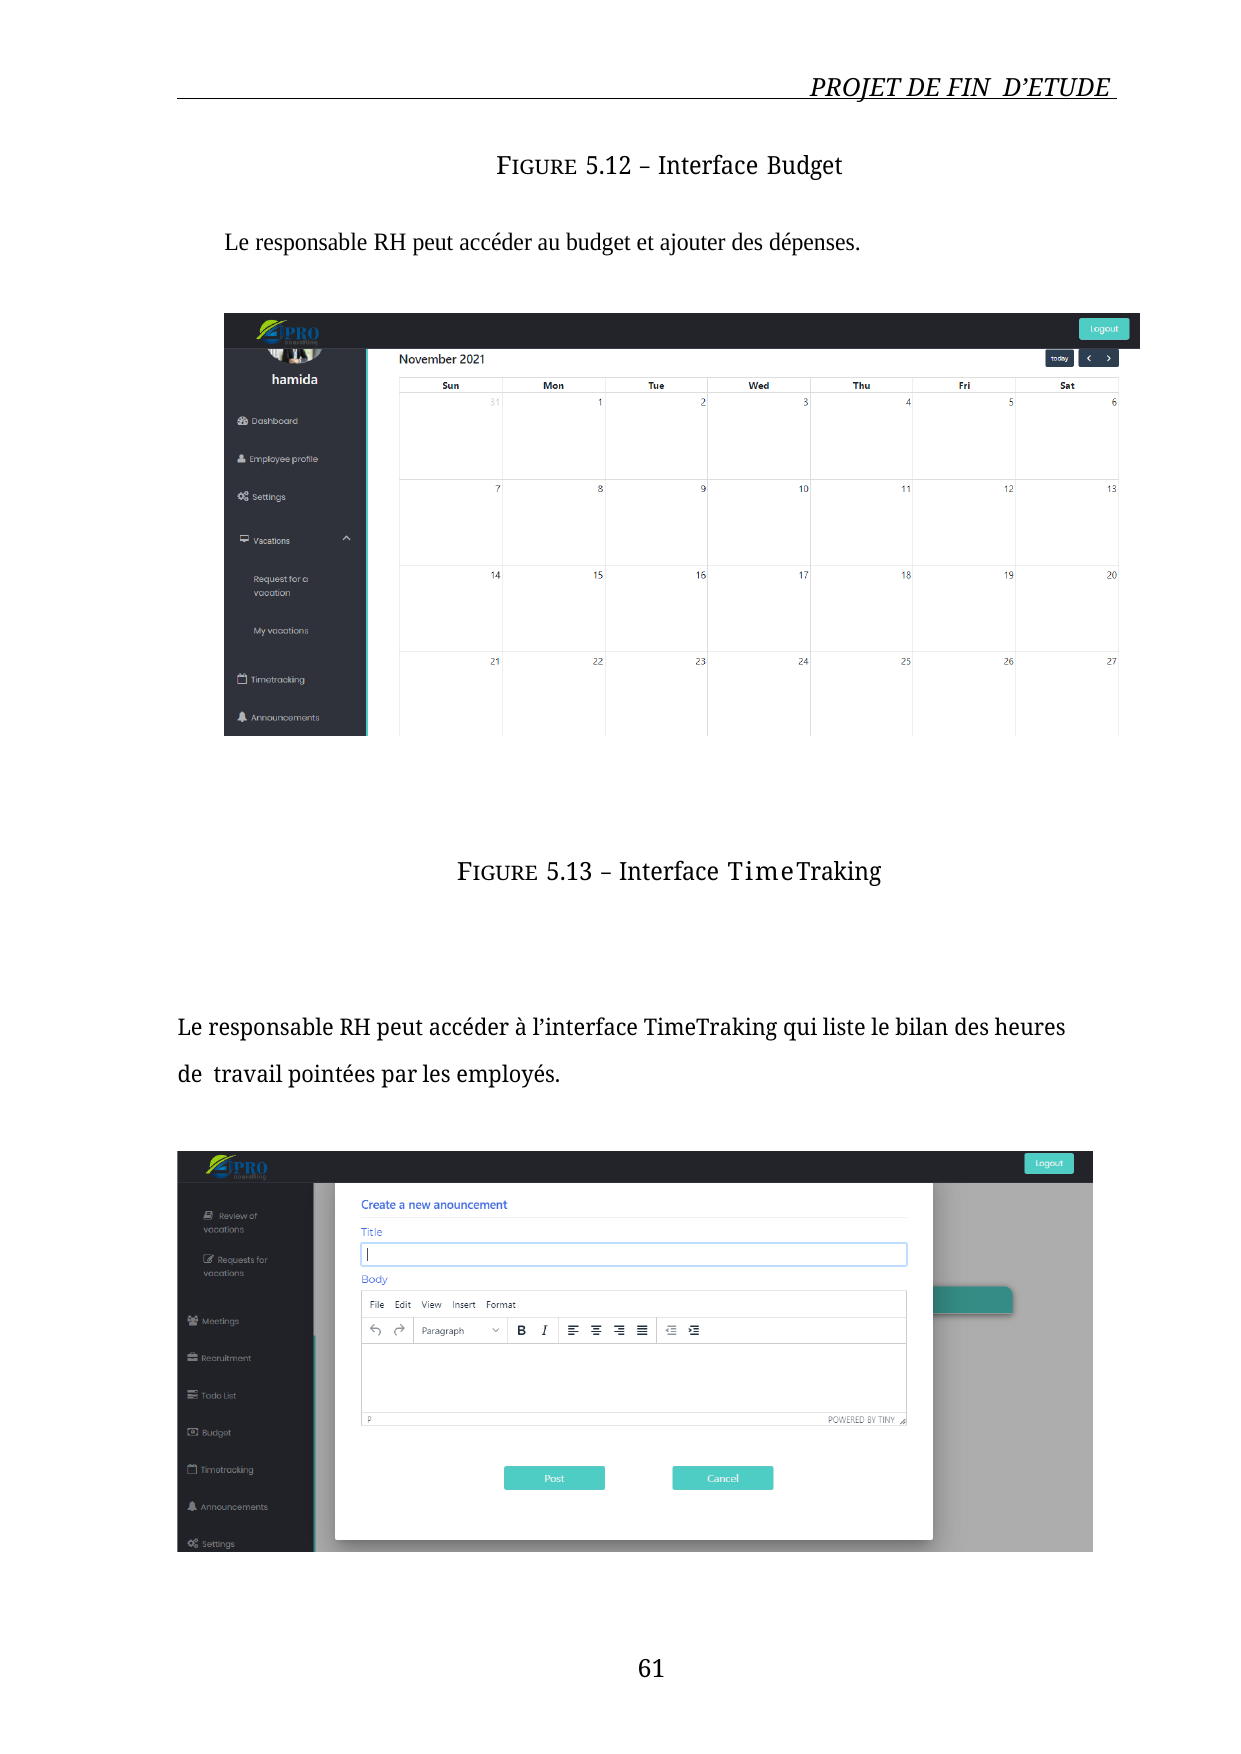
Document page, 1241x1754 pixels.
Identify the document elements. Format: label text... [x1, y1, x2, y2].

text Le responsable RH peut accéder à l’interface TimeTraking qui liste le bilan des heures de travail pointées par les employés. [177, 1011, 1092, 1089]
picture [177, 1151, 1093, 1552]
picture [224, 313, 1140, 736]
text Le responsable RH peut accéder au budget et ajouter des dépenses. [188, 227, 984, 256]
text Figure 5.12 – Interface Budget [246, 148, 1092, 182]
text Figure 5.13 – Interface TimeTraking [246, 853, 1092, 887]
